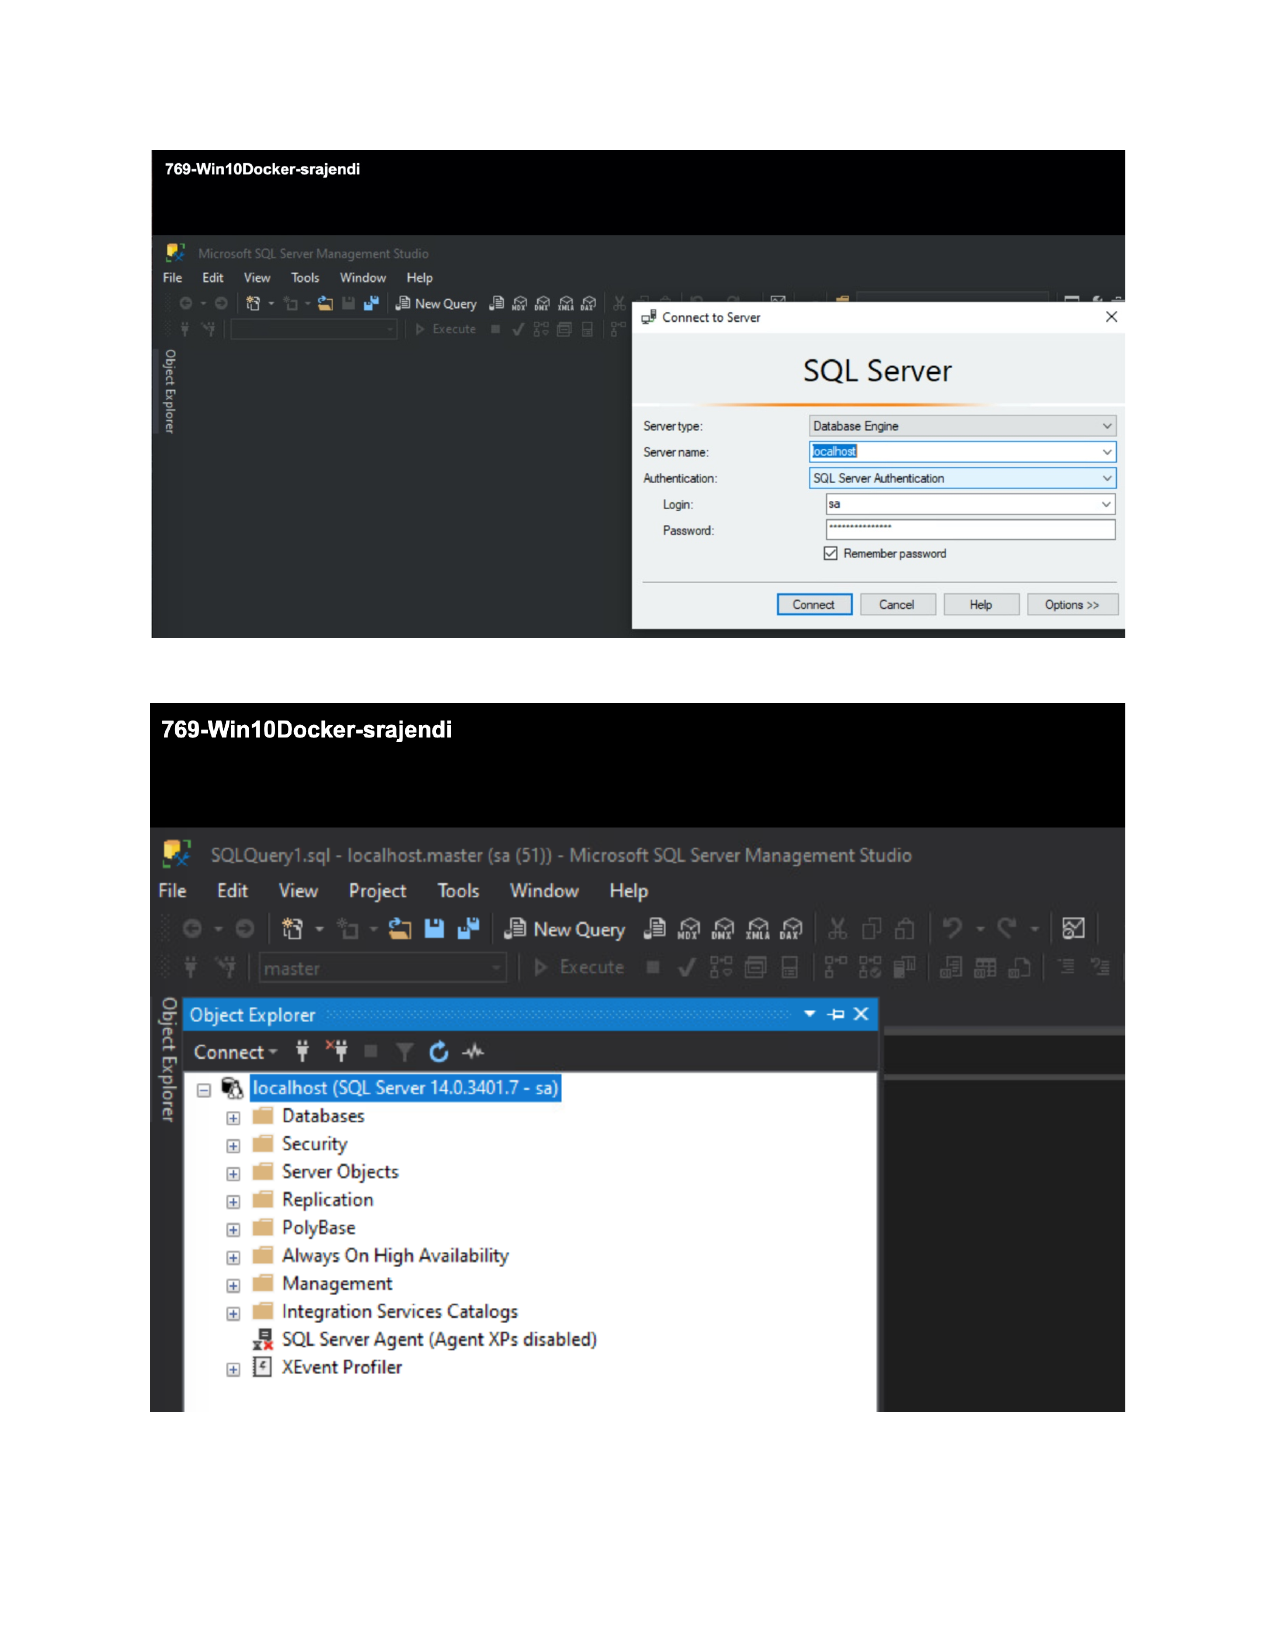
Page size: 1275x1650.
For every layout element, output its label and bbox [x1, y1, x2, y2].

picture [150, 703, 1125, 1412]
picture [150, 150, 1125, 638]
